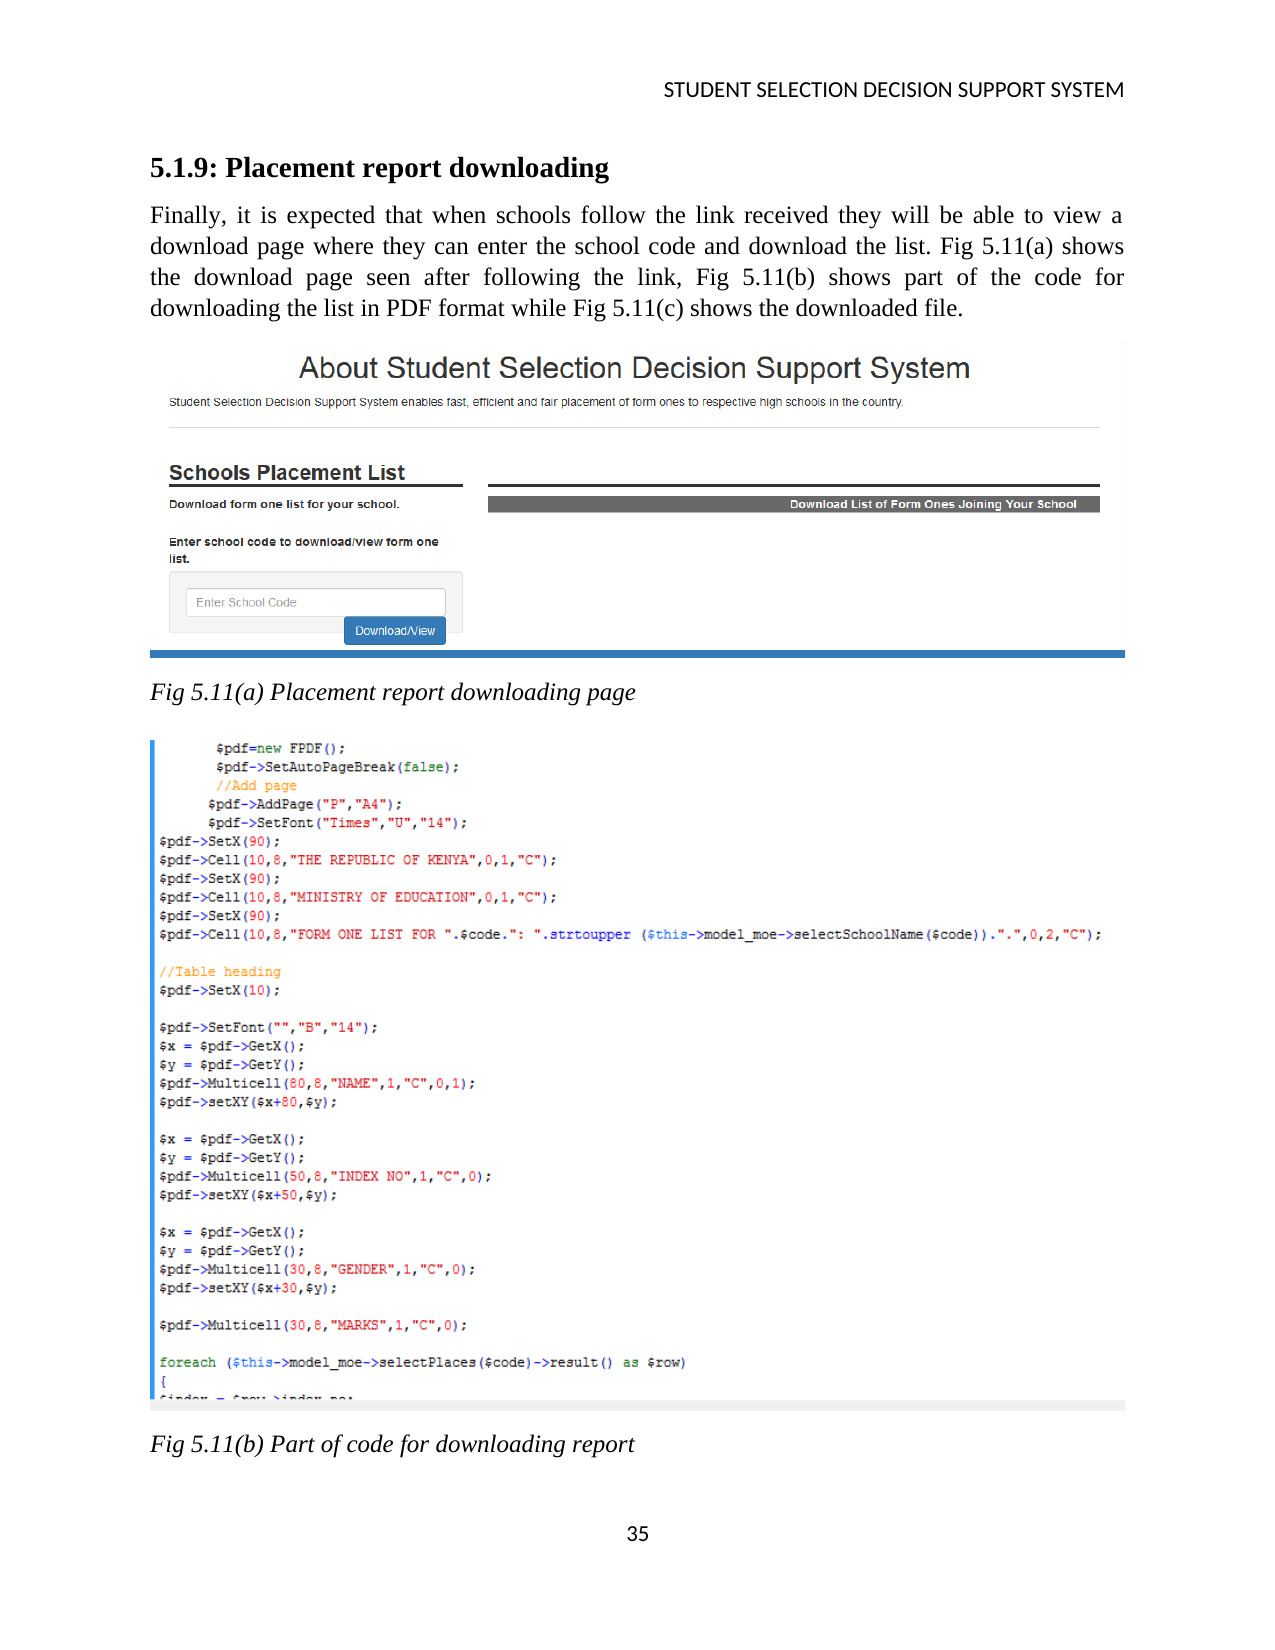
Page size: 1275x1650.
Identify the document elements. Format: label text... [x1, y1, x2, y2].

subtitle 5.1.9: Placement report downloading [150, 150, 1125, 183]
picture [150, 341, 1125, 658]
text Finally, it is expected that when schools follow the link received they will be able to view a download page where they can enter the school code and download the list. Fig 5.11(a) shows the download page seen after following the link, Fig 5.11(b) shows part of the code for downloading the list in PDF format while Fig 5.11(c) shows the downloaded file. [150, 200, 1125, 322]
text Fig 5.11(b) Part of code for downloading report [150, 1429, 1125, 1458]
text Fig 5.11(a) Placement report downloading page [150, 677, 1125, 706]
picture [150, 740, 1125, 1411]
